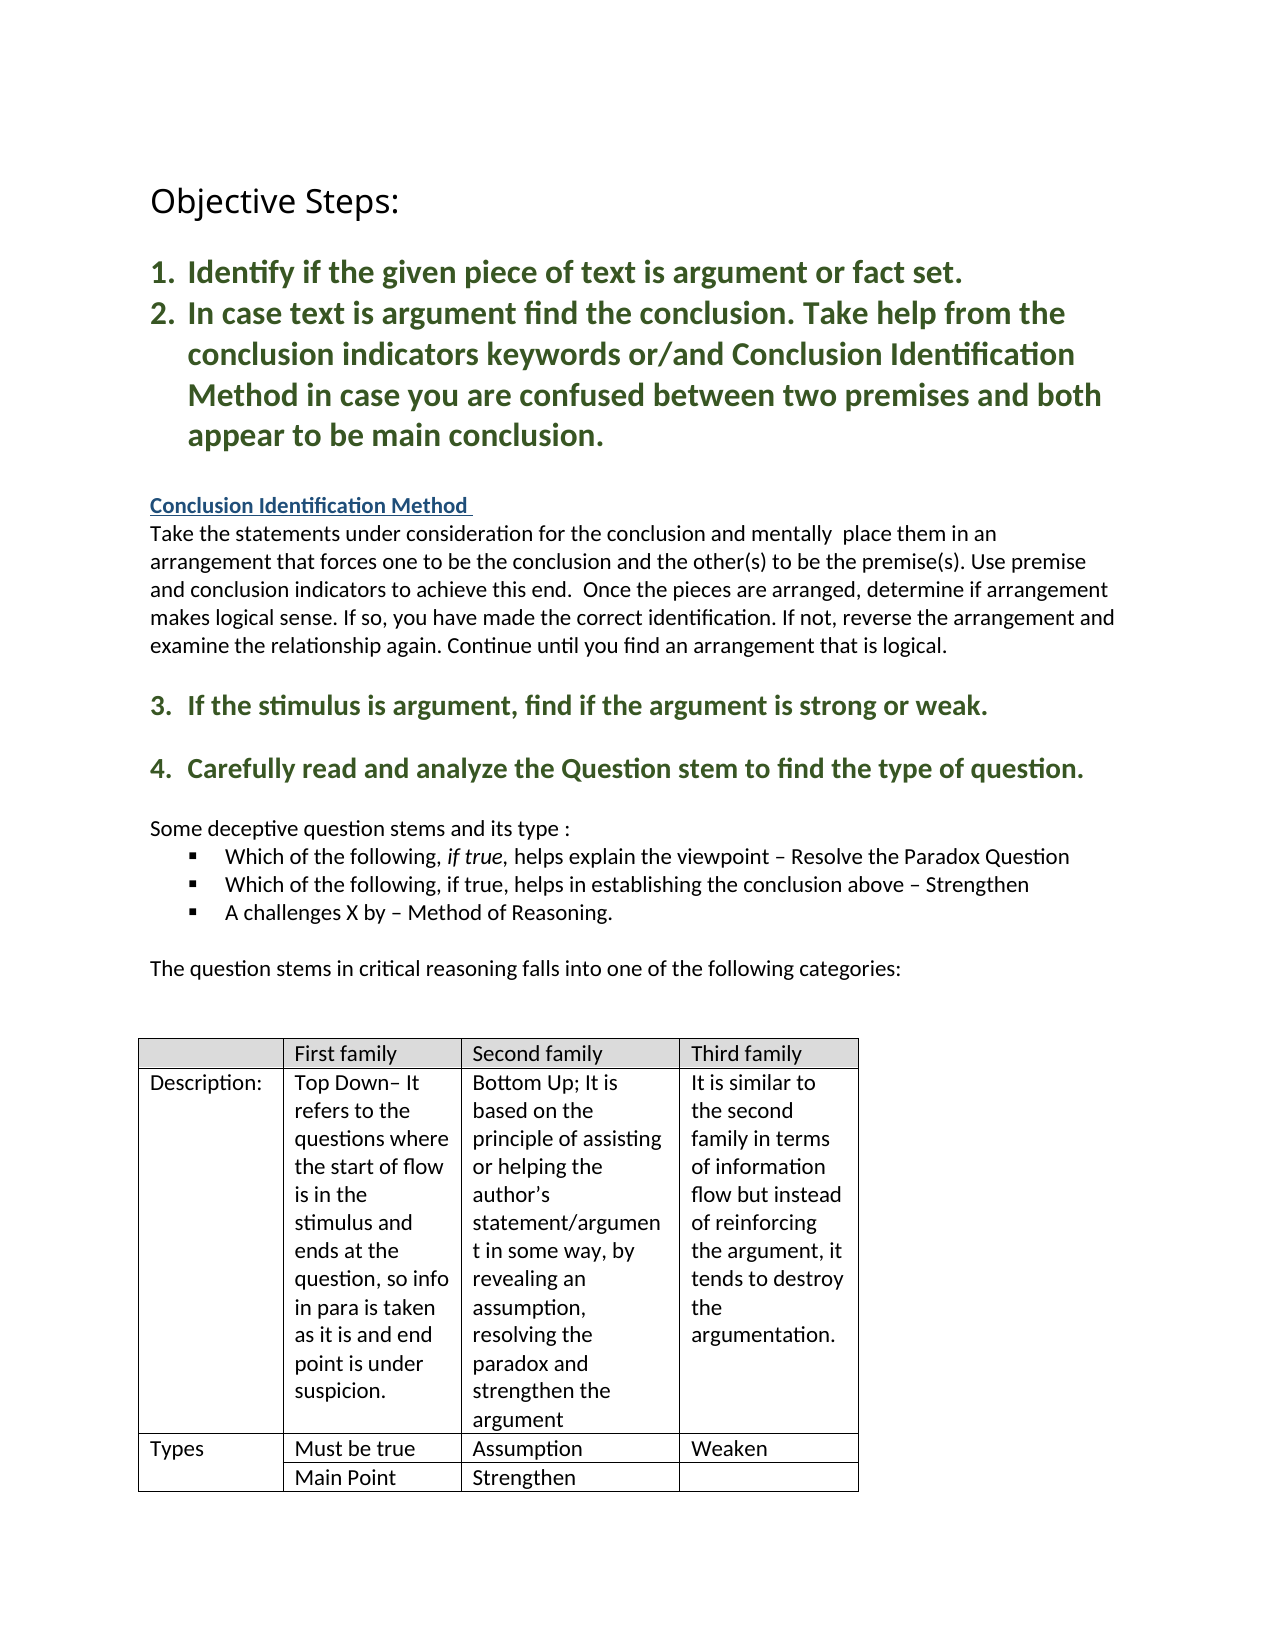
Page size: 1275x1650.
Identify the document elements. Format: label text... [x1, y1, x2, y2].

list In case text is argument find the conclusion. Take help from the conclusion indicators keywords or/and Conclusion Identification Method in case you are confused between two premises and both appear to be main conclusion. [150, 292, 1125, 455]
table_cell Assumption [462, 1434, 679, 1462]
list Which of the following, if true, helps in establishing the conclusion above – Strengthen [187, 870, 1125, 898]
table_cell Types [139, 1434, 283, 1491]
table_cell Bottom Up; It is based on the principle of assisting or helping the author’s statement/argument in some way, by revealing an assumption, resolving the paradox and strengthen the argument [462, 1069, 679, 1433]
list If the stimulus is argument, find if the argument is strong or weak. [150, 687, 1125, 722]
table_cell Main Point [284, 1463, 461, 1491]
table_header Second family [462, 1039, 679, 1067]
table_cell It is similar to the second family in terms of information flow but instead of reinforcing the argument, it tends to destroy the argumentation. [680, 1069, 858, 1433]
text The question stems in critical reasoning falls into one of the following categories: [150, 954, 1125, 982]
table_header Third family [680, 1039, 858, 1067]
table_cell Must be true [284, 1434, 461, 1462]
list Carefully read and analyze the Question stem to find the type of question. [150, 751, 1125, 786]
text Some deceptive question stems and its type : [150, 814, 1125, 842]
list Identify if the given piece of text is argument or fact set. [150, 251, 1125, 292]
text Conclusion Identification Method [150, 491, 1125, 519]
table_header First family [284, 1039, 461, 1067]
table_cell [680, 1463, 858, 1491]
table_cell Strengthen [462, 1463, 679, 1491]
text Take the statements under consideration for the conclusion and mentally place them in an arrangement that forces one to be the conclusion and the other(s) to be the premise(s). Use premise and conclusion indicators to achieve this end. Once the pieces are arranged, determine if arrangement makes logical sense. If so, you have made the correct identification. If not, reverse the arrangement and examine the relationship again. Continue until you find an arrangement that is logical. [150, 519, 1125, 659]
table_header [139, 1039, 283, 1067]
list A challenges X by – Method of Reasoning. [187, 898, 1125, 926]
list Which of the following, if true, helps explain the viewpoint – Resolve the Paradox Question [187, 842, 1125, 870]
table_cell Weaken [680, 1434, 858, 1462]
text Objective Steps: [150, 178, 1125, 223]
table_cell Description: [139, 1069, 283, 1433]
table_cell Top Down– It refers to the questions where the start of flow is in the stimulus and ends at the question, so info in para is taken as it is and end point is under suspicion. [284, 1069, 461, 1433]
